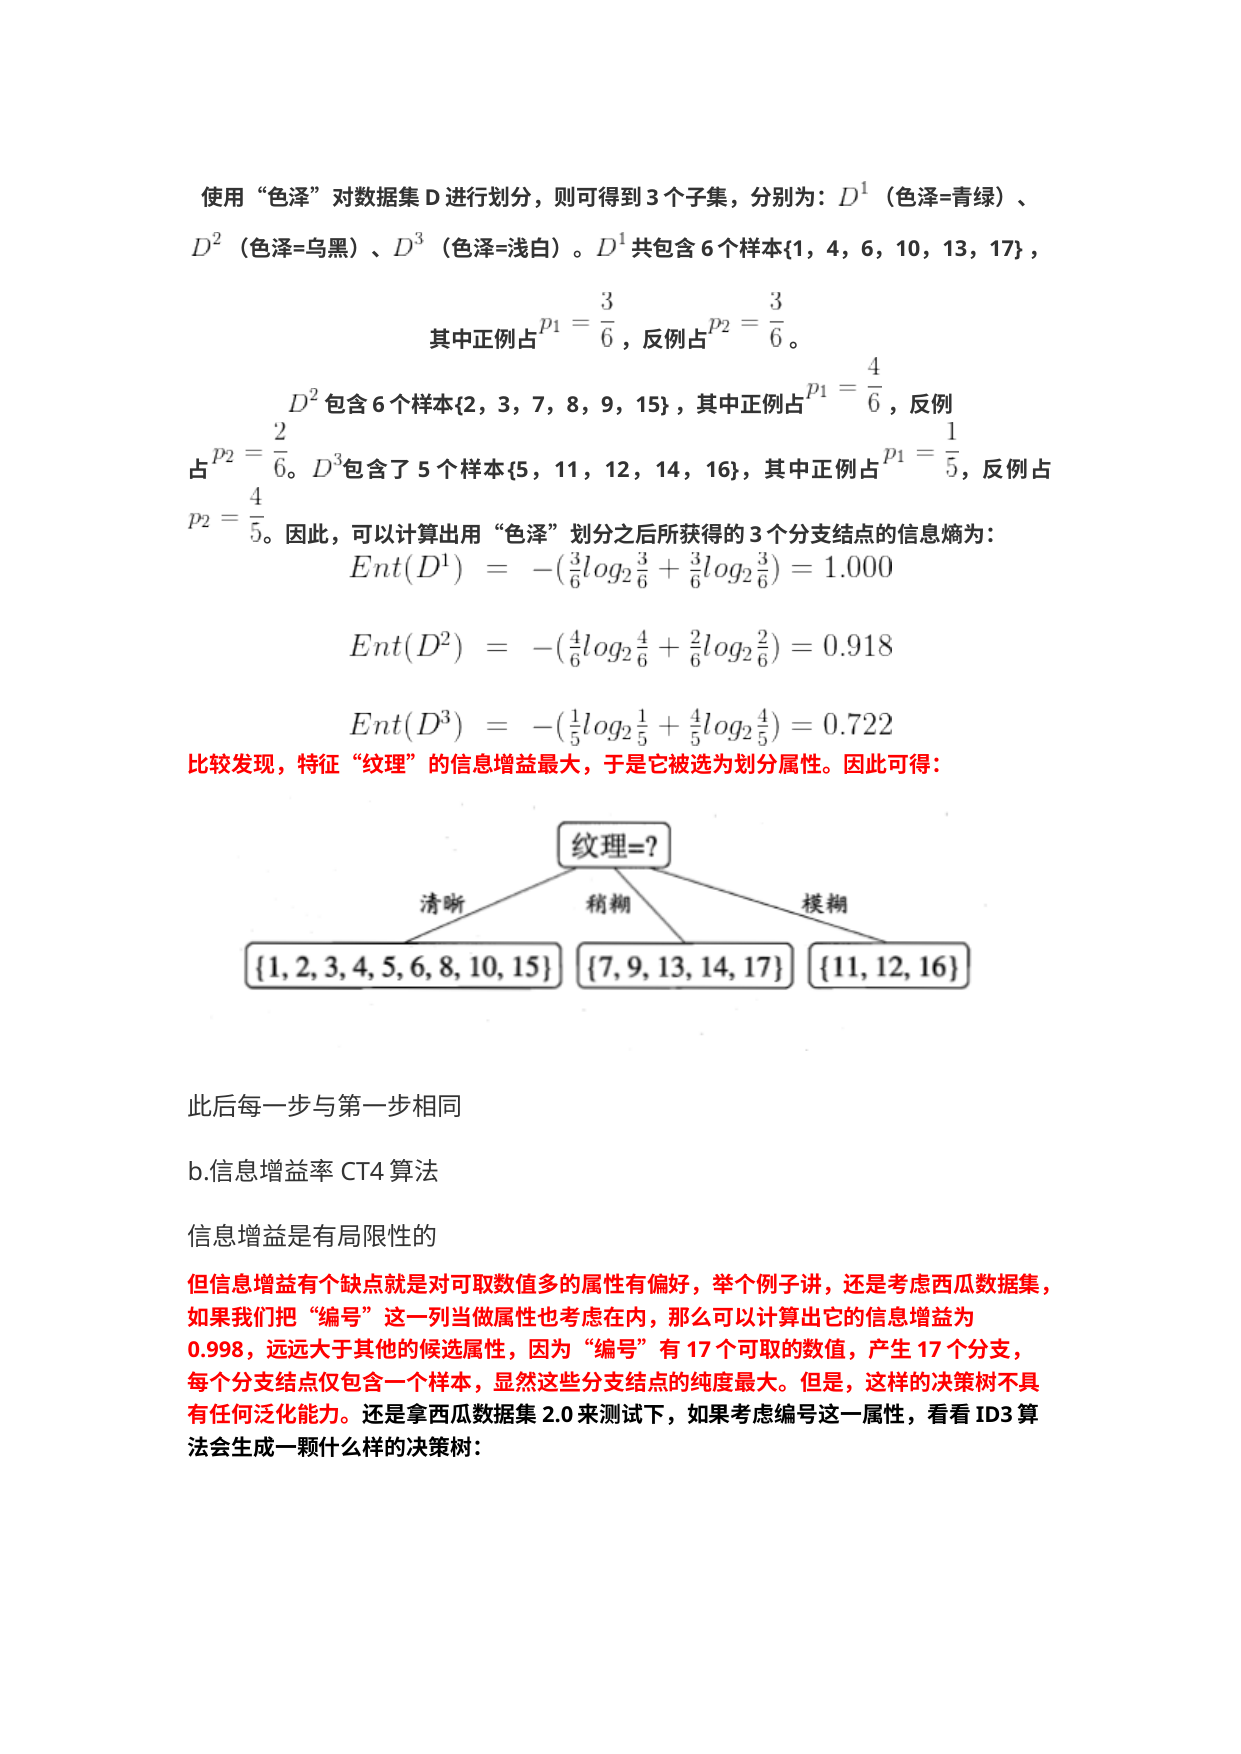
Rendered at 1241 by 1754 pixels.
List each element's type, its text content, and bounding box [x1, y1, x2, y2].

picture [311, 453, 343, 477]
picture [538, 292, 615, 347]
picture [210, 779, 1030, 1051]
picture [211, 422, 288, 477]
picture [707, 292, 784, 347]
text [187, 162, 1053, 357]
picture [595, 232, 626, 256]
picture [190, 232, 222, 256]
text 包含6个样本{2，3，7，8，9，15} ，其中正例占 ，反例 [187, 357, 1053, 422]
text 信息增益是有局限性的 [187, 1202, 1053, 1267]
picture [837, 181, 868, 206]
picture [287, 388, 319, 412]
picture [805, 357, 882, 412]
text 此后每一步与第一步相同 [187, 1072, 1053, 1137]
text 占。包含了5个样本{5，11，12，14，16}，其中正例占，反例占。因此，可以计算出用“色泽”划分之后所获得的3个分支结点的信息熵为： [187, 422, 1053, 552]
text b.信息增益率 CT4算法 [187, 1137, 1053, 1202]
picture [348, 552, 892, 746]
text 但信息增益有个缺点就是对可取数值多的属性有偏好，举个例子讲，还是考虑西瓜数据集，如果我们把“编号”这一列当做属性也考虑在内，那么可以计算出它的信息增益为0.998，远远大于其他的候选属性，因为“编号”有17个可取的数值，产生17个分支，每个分支结点仅包含一个样本，显然这些分支结点的纯度最大。但是，这样的决策树不具有任何泛化能力。还是拿西瓜数据集2.0来测试下，如果考虑编号这一属性，看看ID3算法会生成一颗什么样的决策树： [187, 1267, 1053, 1494]
picture [882, 422, 959, 477]
text 比较发现，特征“纹理”的信息增益最大，于是它被选为划分属性。因此可得： [187, 747, 1053, 779]
picture [187, 487, 264, 542]
picture [392, 232, 424, 256]
